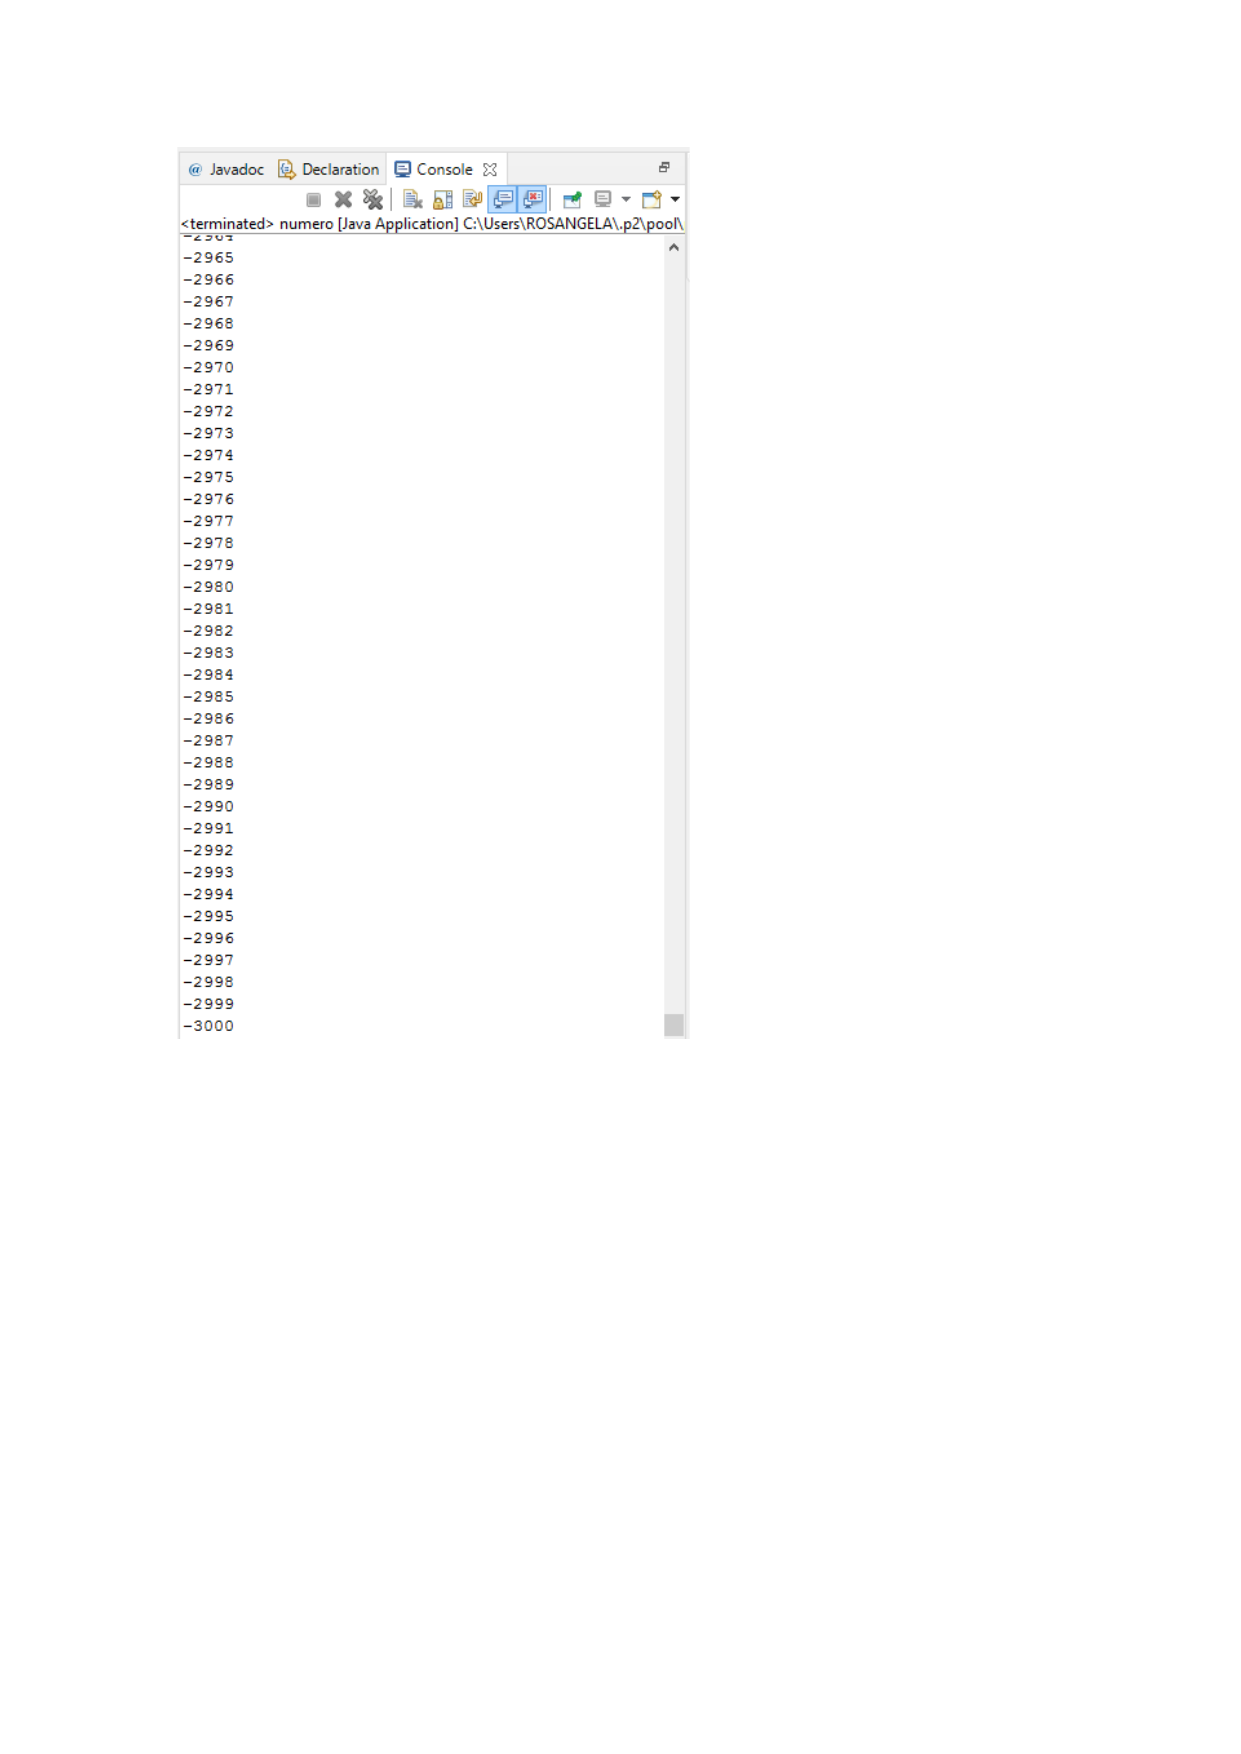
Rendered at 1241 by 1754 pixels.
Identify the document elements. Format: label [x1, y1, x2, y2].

picture [177, 147, 690, 1039]
